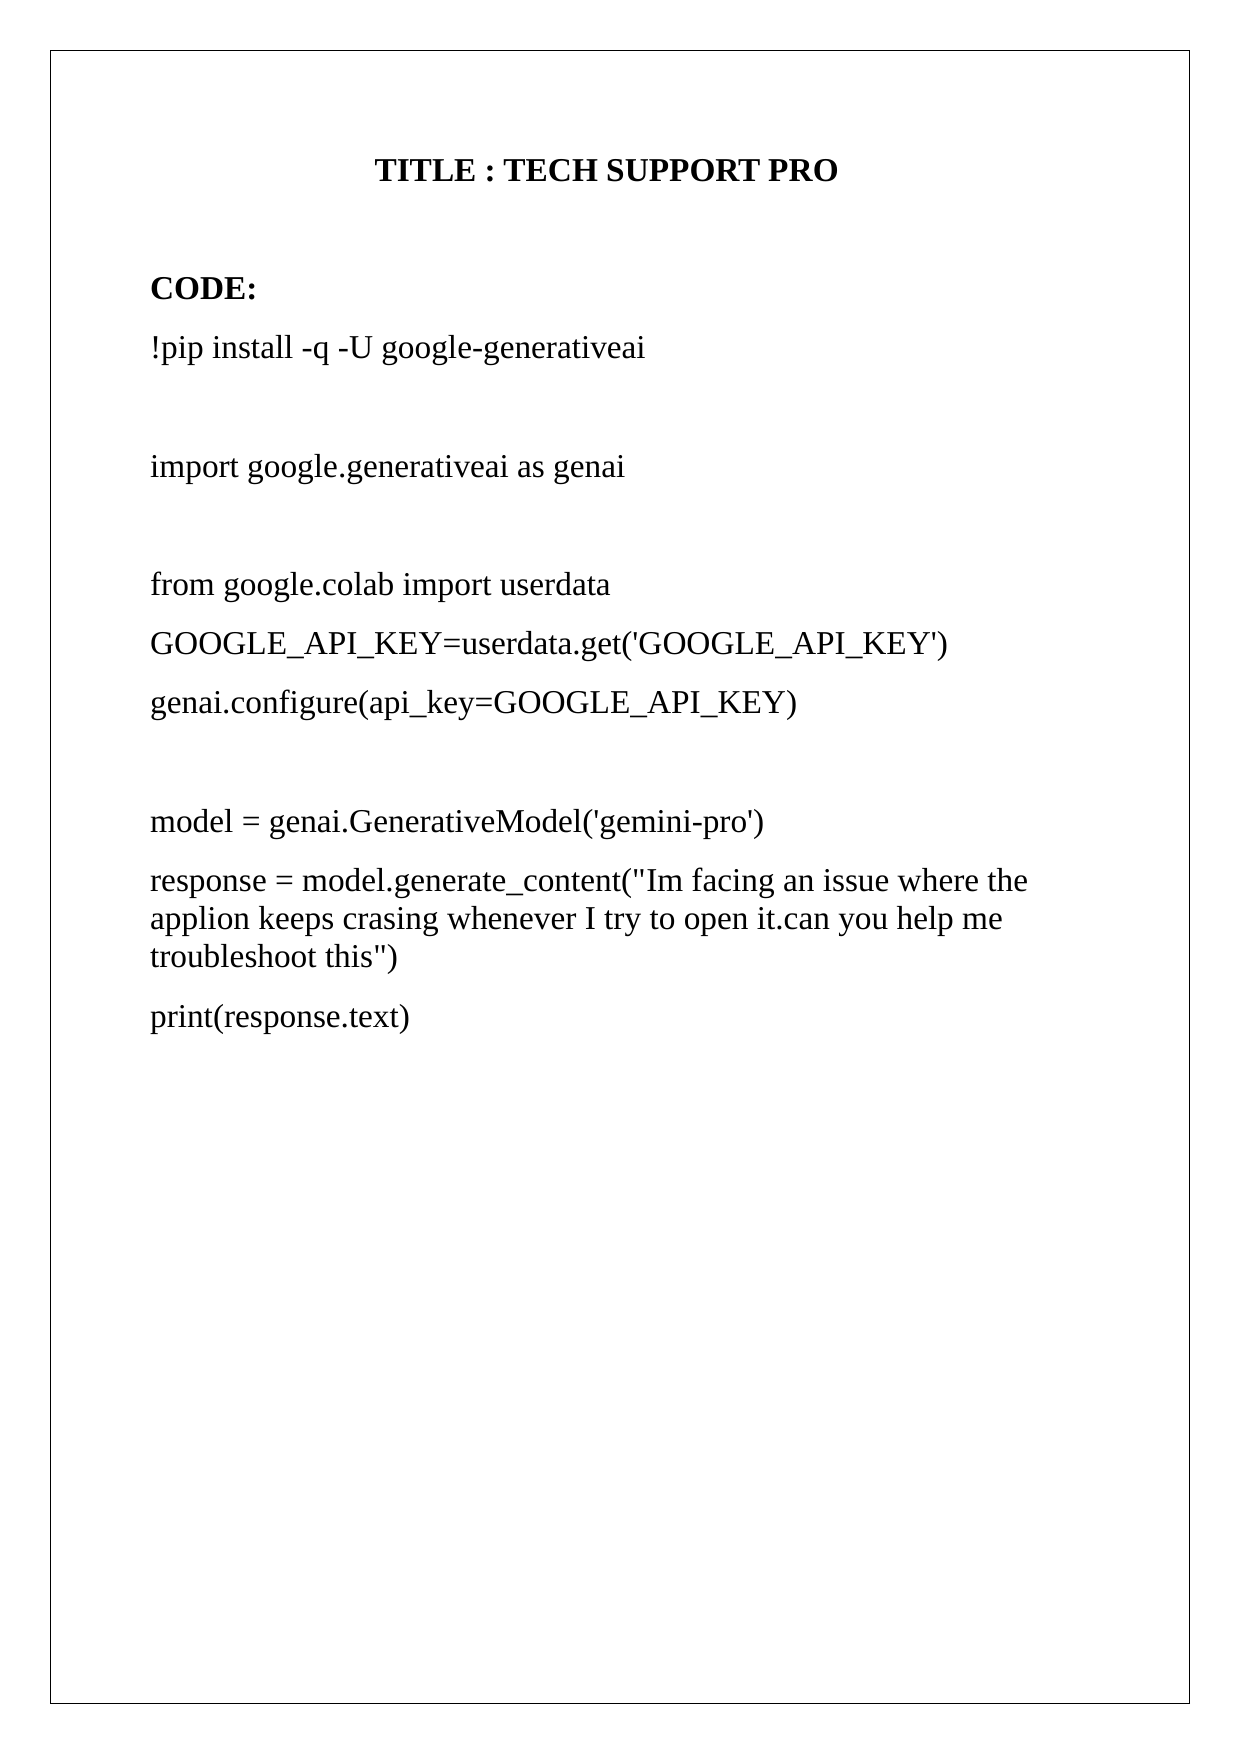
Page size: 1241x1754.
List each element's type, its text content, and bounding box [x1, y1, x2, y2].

text genai.configure(api_key=GOOGLE_API_KEY) [150, 682, 1090, 721]
text !pip install -q -U google-generativeai [150, 327, 1090, 366]
text TITLE : TECH SUPPORT PRO [150, 150, 1090, 188]
text GOOGLE_API_KEY=userdata.get('GOOGLE_API_KEY') [150, 623, 1090, 662]
text model = genai.GenerativeModel('gemini-pro') [150, 801, 1090, 839]
text print(response.text) [150, 996, 1090, 1034]
text from google.colab import userdata [150, 564, 1090, 602]
text import google.generativeai as genai [150, 446, 1090, 484]
text response = model.generate_content("Im facing an issue where the applion keeps crasing whenever I try to open it.can you help me troubleshoot this") [150, 860, 1090, 975]
text CODE: [150, 268, 1090, 307]
